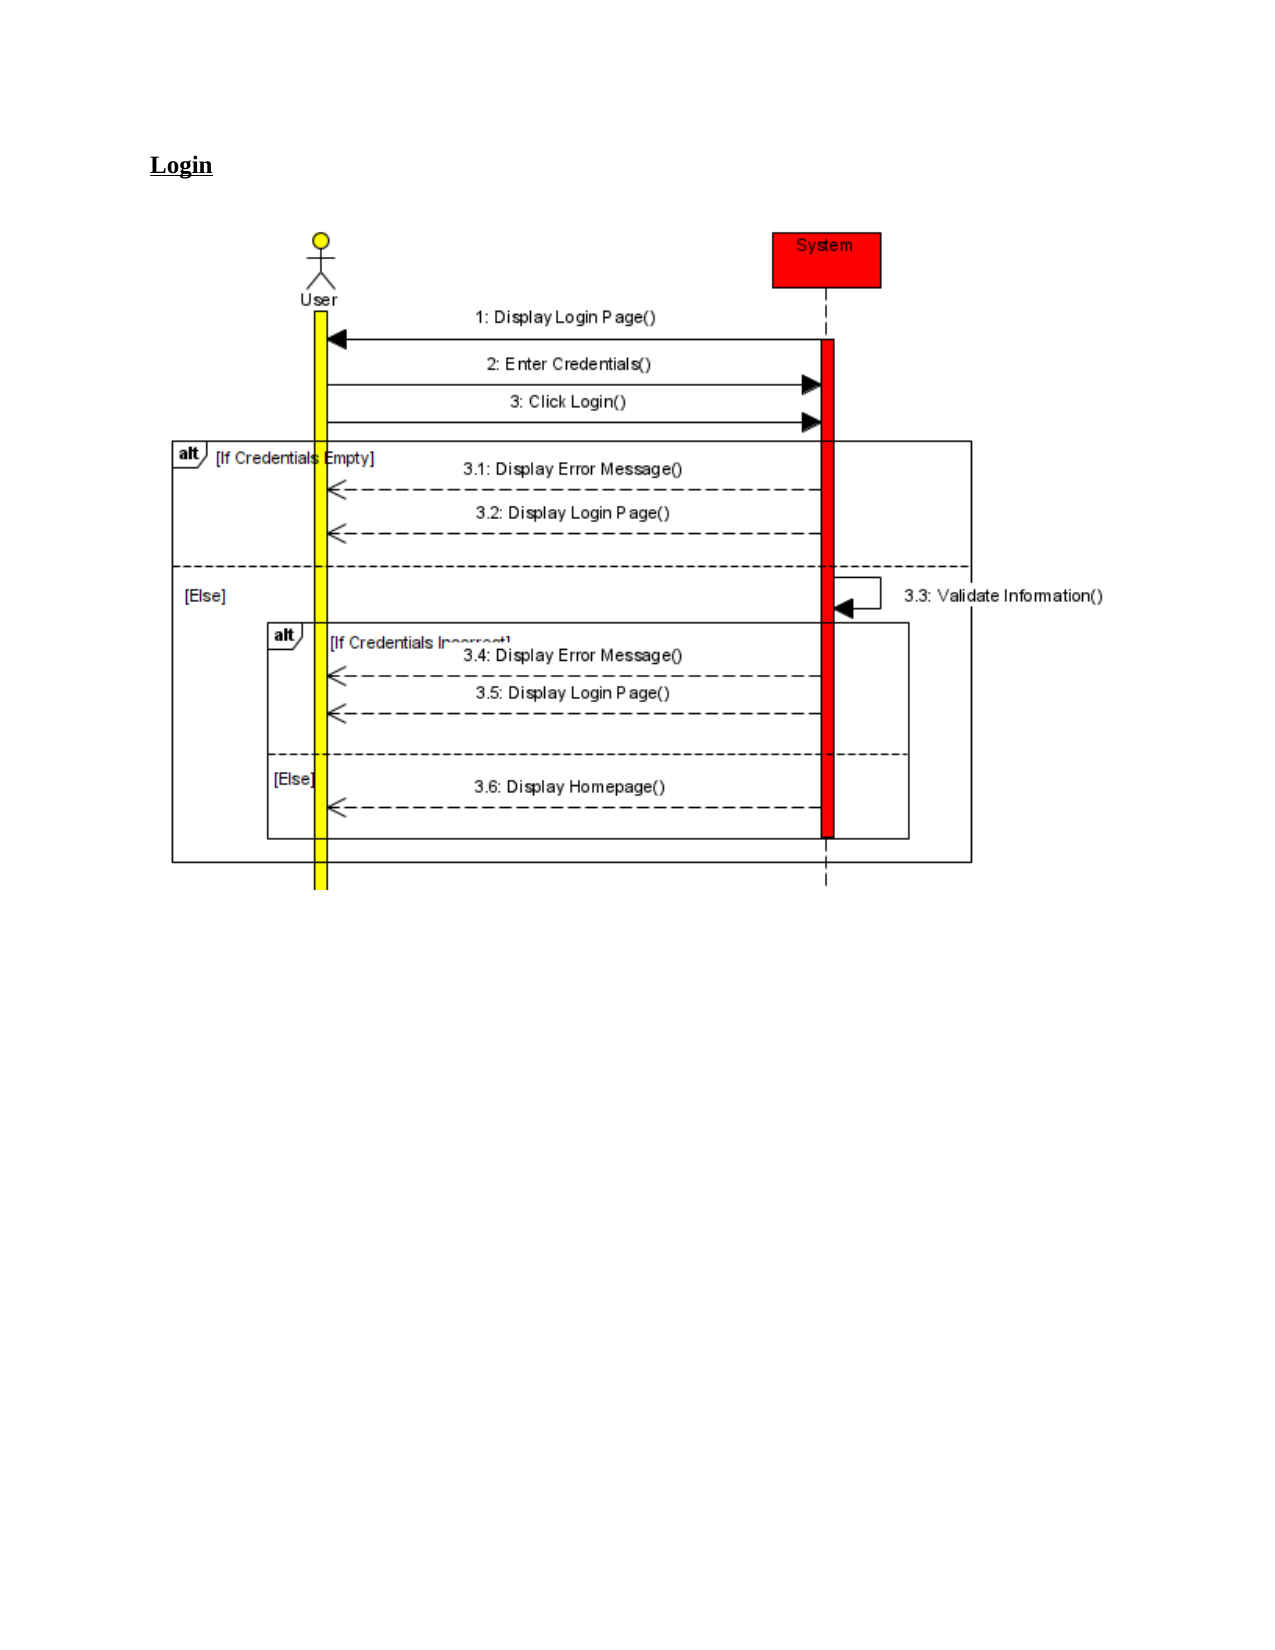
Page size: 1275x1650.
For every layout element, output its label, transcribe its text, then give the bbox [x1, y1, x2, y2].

text Login [150, 150, 1125, 179]
